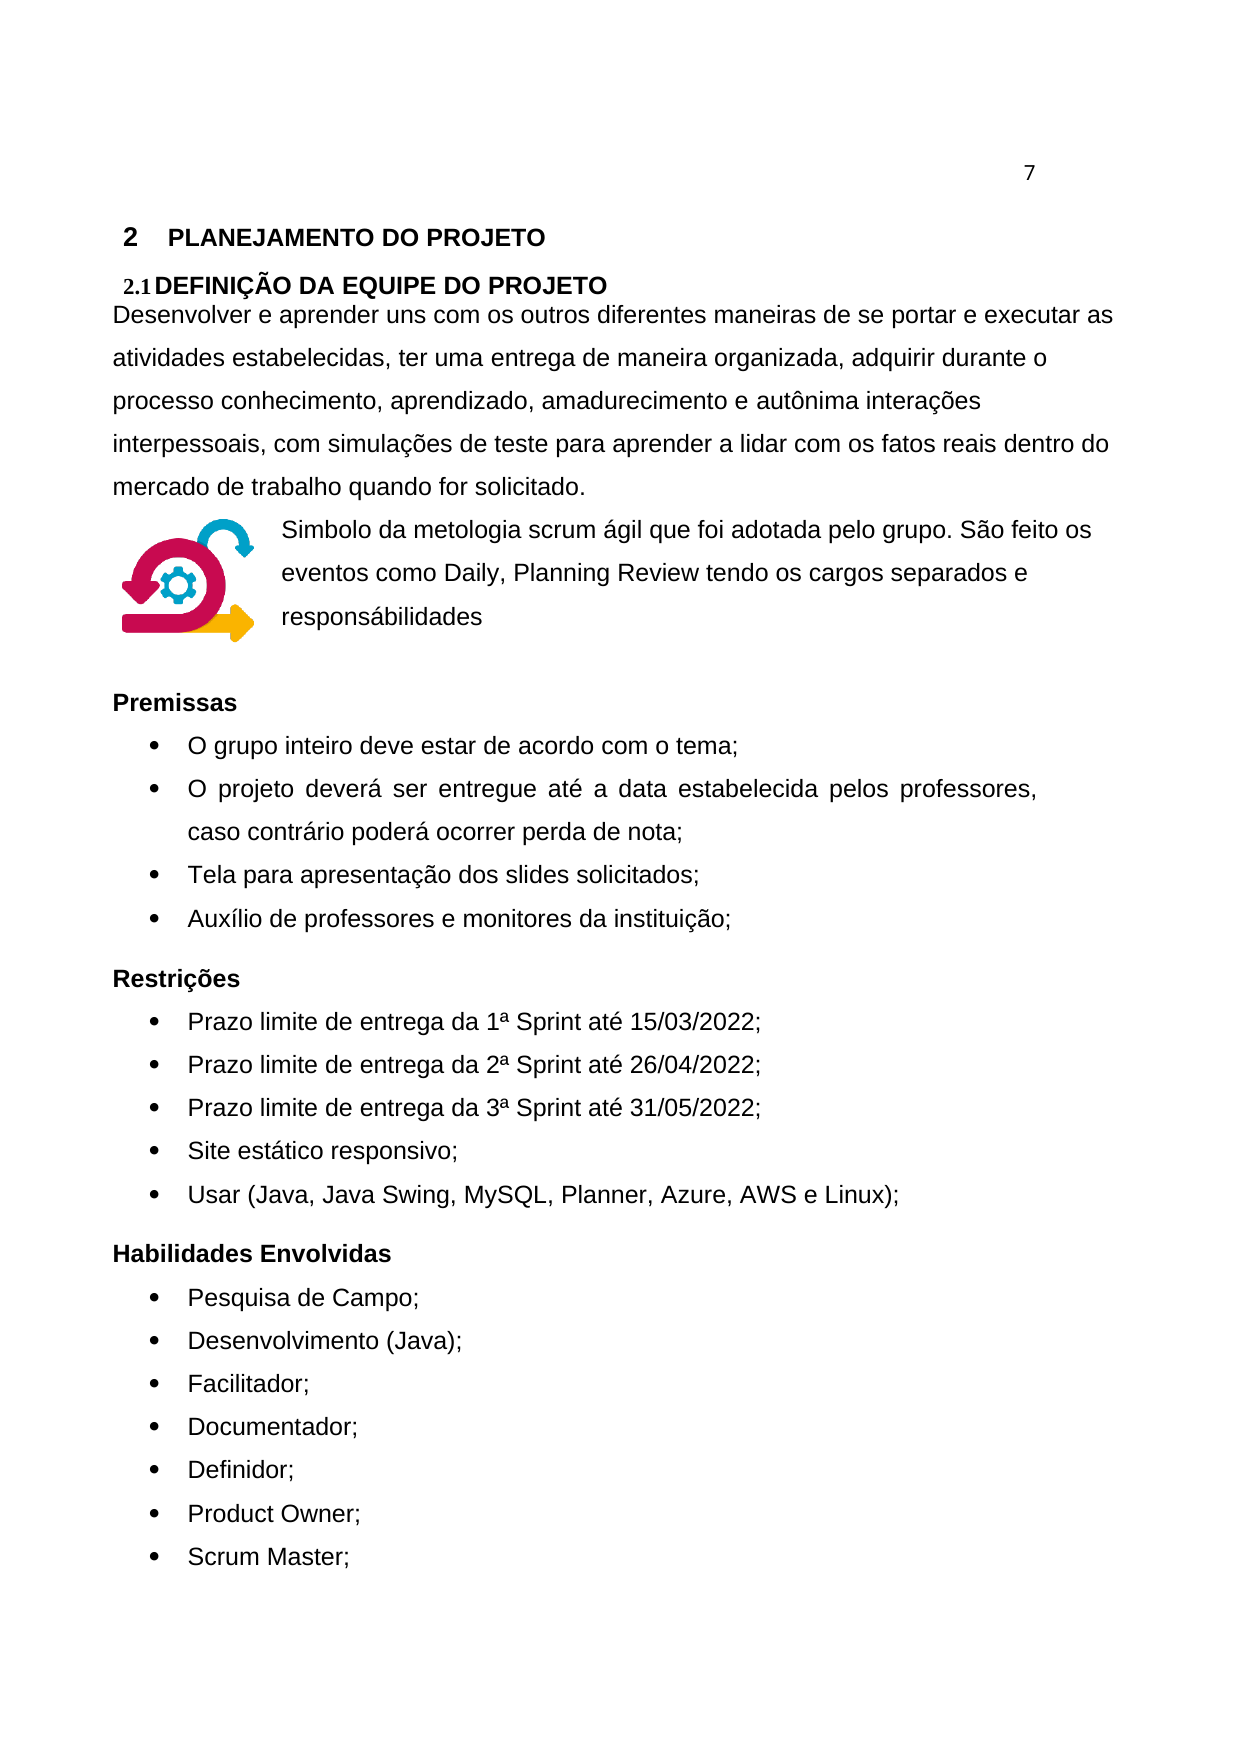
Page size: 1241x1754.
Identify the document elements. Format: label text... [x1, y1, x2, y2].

text Desenvolver e aprender uns com os outros diferentes maneiras de se portar e executar as atividades estabelecidas, ter uma entrega de maneira organizada, adquirir durante o processo conhecimento, aprendizado, amadurecimento e autônima interações interpessoais, com simulações de teste para aprender a lidar com os fatos reais dentro do mercado de trabalho quando for solicitado. [112, 299, 1128, 501]
text Simbolo da metologia scrum ágil que foi adotada pelo grupo. São feito os eventos como Daily, Planning Review tendo os cargos separados e responsábilidades [263, 515, 1128, 630]
list Scrum Master; [150, 1542, 1128, 1571]
list O grupo inteiro deve estar de acordo com o tema; [150, 731, 1039, 760]
text Restrições [112, 963, 1128, 992]
list Facilitador; [150, 1369, 1128, 1398]
subtitle PLANEJAMENTO DO PROJETO [123, 221, 1128, 252]
list Product Owner; [150, 1499, 1128, 1528]
list Auxílio de professores e monitores da instituição; [150, 904, 1128, 932]
text 7 [112, 158, 1035, 186]
list Prazo limite de entrega da 3ª Sprint até 31/05/2022; [150, 1093, 1128, 1122]
text Premissas [112, 688, 1128, 716]
list Prazo limite de entrega da 2ª Sprint até 26/04/2022; [150, 1050, 1128, 1079]
list Usar (Java, Java Swing, MySQL, Planner, Azure, AWS e Linux); [150, 1179, 1128, 1208]
list Definidor; [150, 1456, 1128, 1484]
list O projeto deverá ser entregue até a data estabelecida pelos professores, caso contrário poderá ocorrer perda de nota; [150, 774, 1039, 846]
subtitle DEFINIÇÃO DA EQUIPE DO PROJETO [123, 271, 1128, 299]
picture [112, 505, 263, 656]
list Pesquisa de Campo; [150, 1283, 1128, 1311]
list Site estático responsivo; [150, 1136, 1128, 1165]
text Habilidades Envolvidas [112, 1239, 1128, 1268]
list Documentador; [150, 1412, 1128, 1441]
list Tela para apresentação dos slides solicitados; [150, 860, 1128, 889]
list Prazo limite de entrega da 1ª Sprint até 15/03/2022; [150, 1007, 1128, 1036]
list Desenvolvimento (Java); [150, 1326, 1128, 1355]
